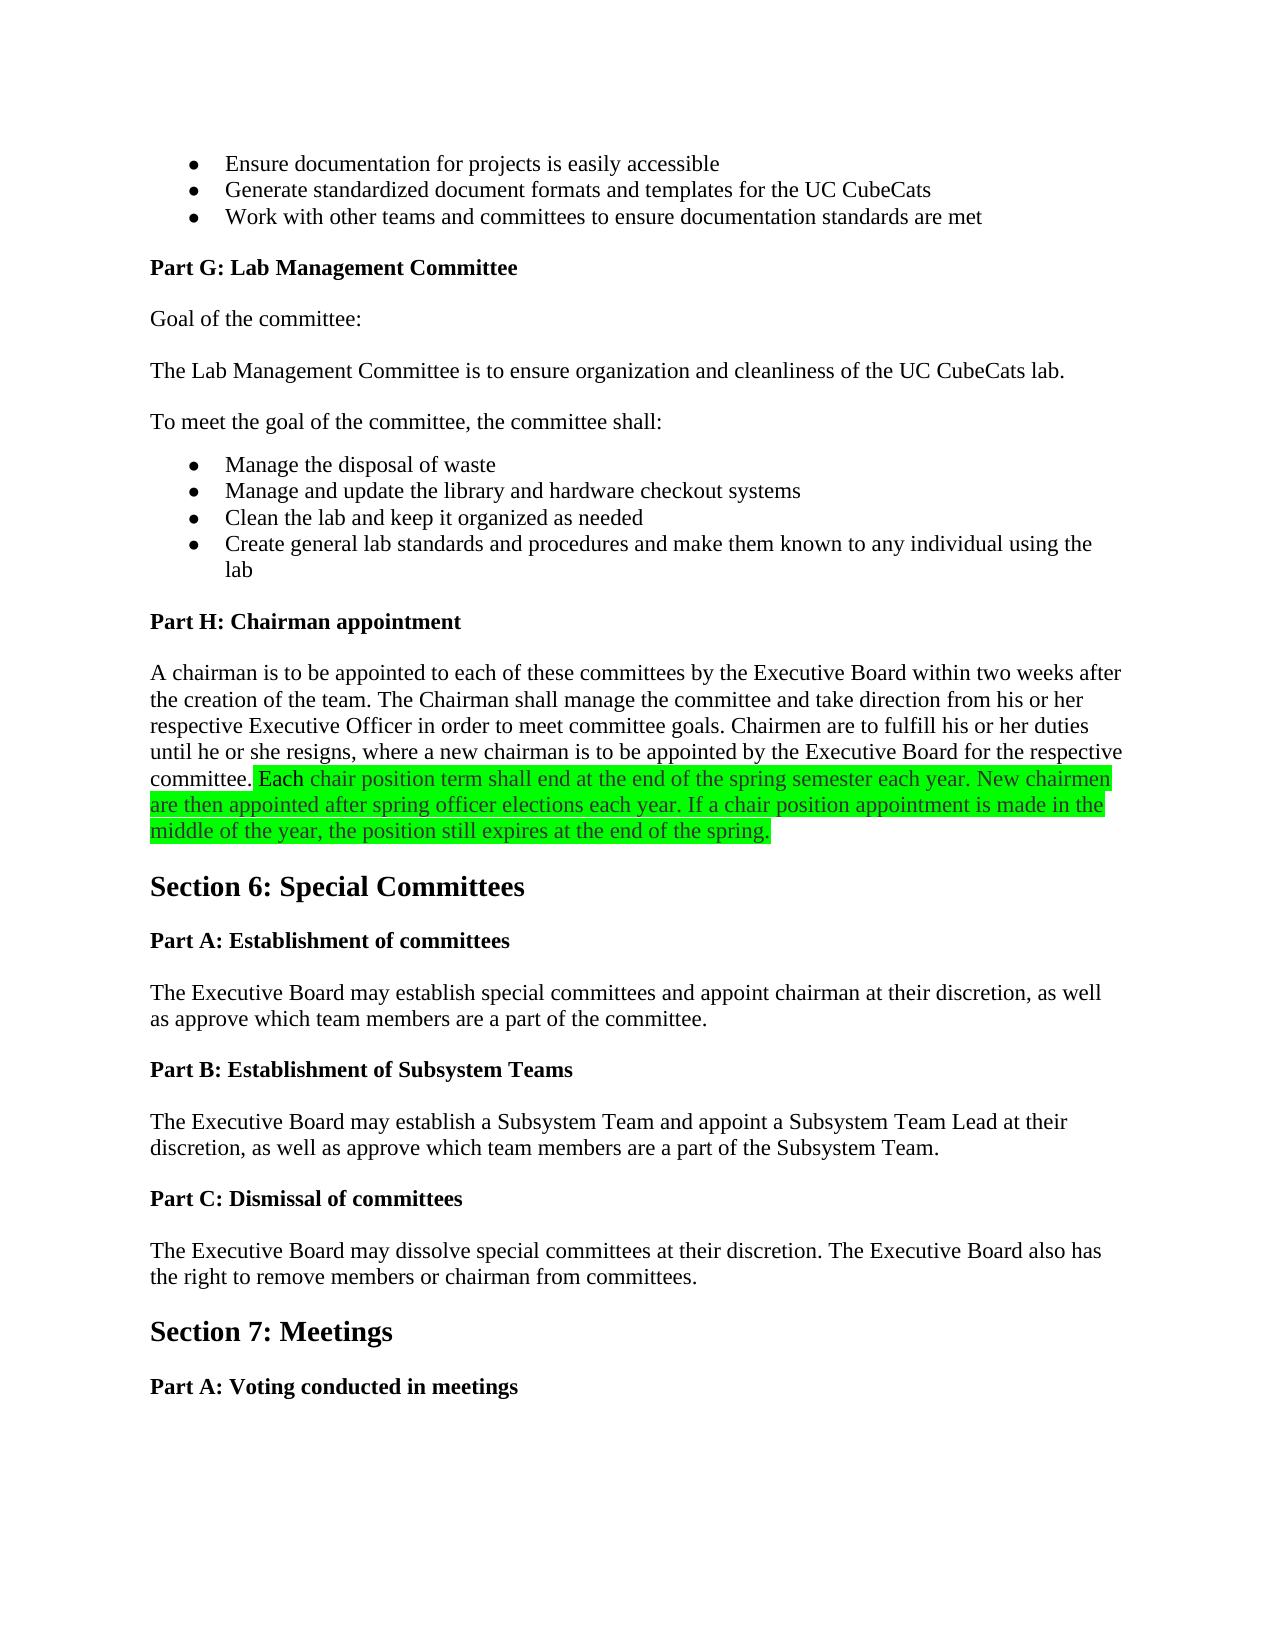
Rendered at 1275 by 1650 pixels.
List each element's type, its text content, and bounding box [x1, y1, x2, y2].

text The Lab Management Committee is to ensure organization and cleanliness of the UC CubeCats lab. [150, 357, 1125, 383]
text Part A: Establishment of committees [150, 927, 1125, 954]
list Ensure documentation for projects is easily accessible [187, 150, 1125, 176]
list Create general lab standards and procedures and make them known to any individual using the lab [187, 530, 1125, 583]
text To meet the goal of the committee, the committee shall: [150, 408, 1125, 434]
list Manage the disposal of waste [187, 451, 1125, 477]
text The Executive Board may establish special committees and appoint chairman at their discretion, as well as approve which team members are a part of the committee. [150, 979, 1125, 1031]
text Part C: Dismissal of committees [150, 1185, 1125, 1212]
text Part H: Chairman appointment [150, 608, 1125, 634]
text Part A: Voting conducted in meetings [150, 1373, 1125, 1399]
text Part G: Lab Management Committee [150, 254, 1125, 280]
text Part B: Establishment of Subsystem Teams [150, 1056, 1125, 1083]
text A chairman is to be appointed to each of these committees by the Executive Board within two weeks after the creation of the team. The Chairman shall manage the committee and take direction from his or her respective Executive Officer in order to meet committee goals. Chairmen are to fulfill his or her duties until he or she resigns, where a new chairman is to be appointed by the Executive Board for the respective committee. Each chair position term shall end at the end of the spring semester each year. New chairmen are then appointed after spring officer elections each year. If a chair position appointment is made in the middle of the year, the position still expires at the end of the spring. [150, 659, 1125, 844]
list Generate standardized document formats and templates for the UC CubeCats [187, 176, 1125, 203]
list Clean the lab and keep it organized as needed [187, 504, 1125, 530]
list Manage and update the library and hardware checkout systems [187, 477, 1125, 504]
text The Executive Board may establish a Subsystem Team and appoint a Subsystem Team Lead at their discretion, as well as approve which team members are a part of the Subsystem Team. [150, 1108, 1125, 1160]
text The Executive Board may dissolve special committees at their discretion. The Executive Board also has the right to remove members or chairman from committees. [150, 1237, 1125, 1289]
text Section 7: Meetings [150, 1314, 1125, 1348]
text Goal of the committee: [150, 305, 1125, 332]
text Section 6: Special Committees [150, 869, 1125, 902]
list Work with other teams and committees to ensure documentation standards are met [187, 203, 1125, 229]
